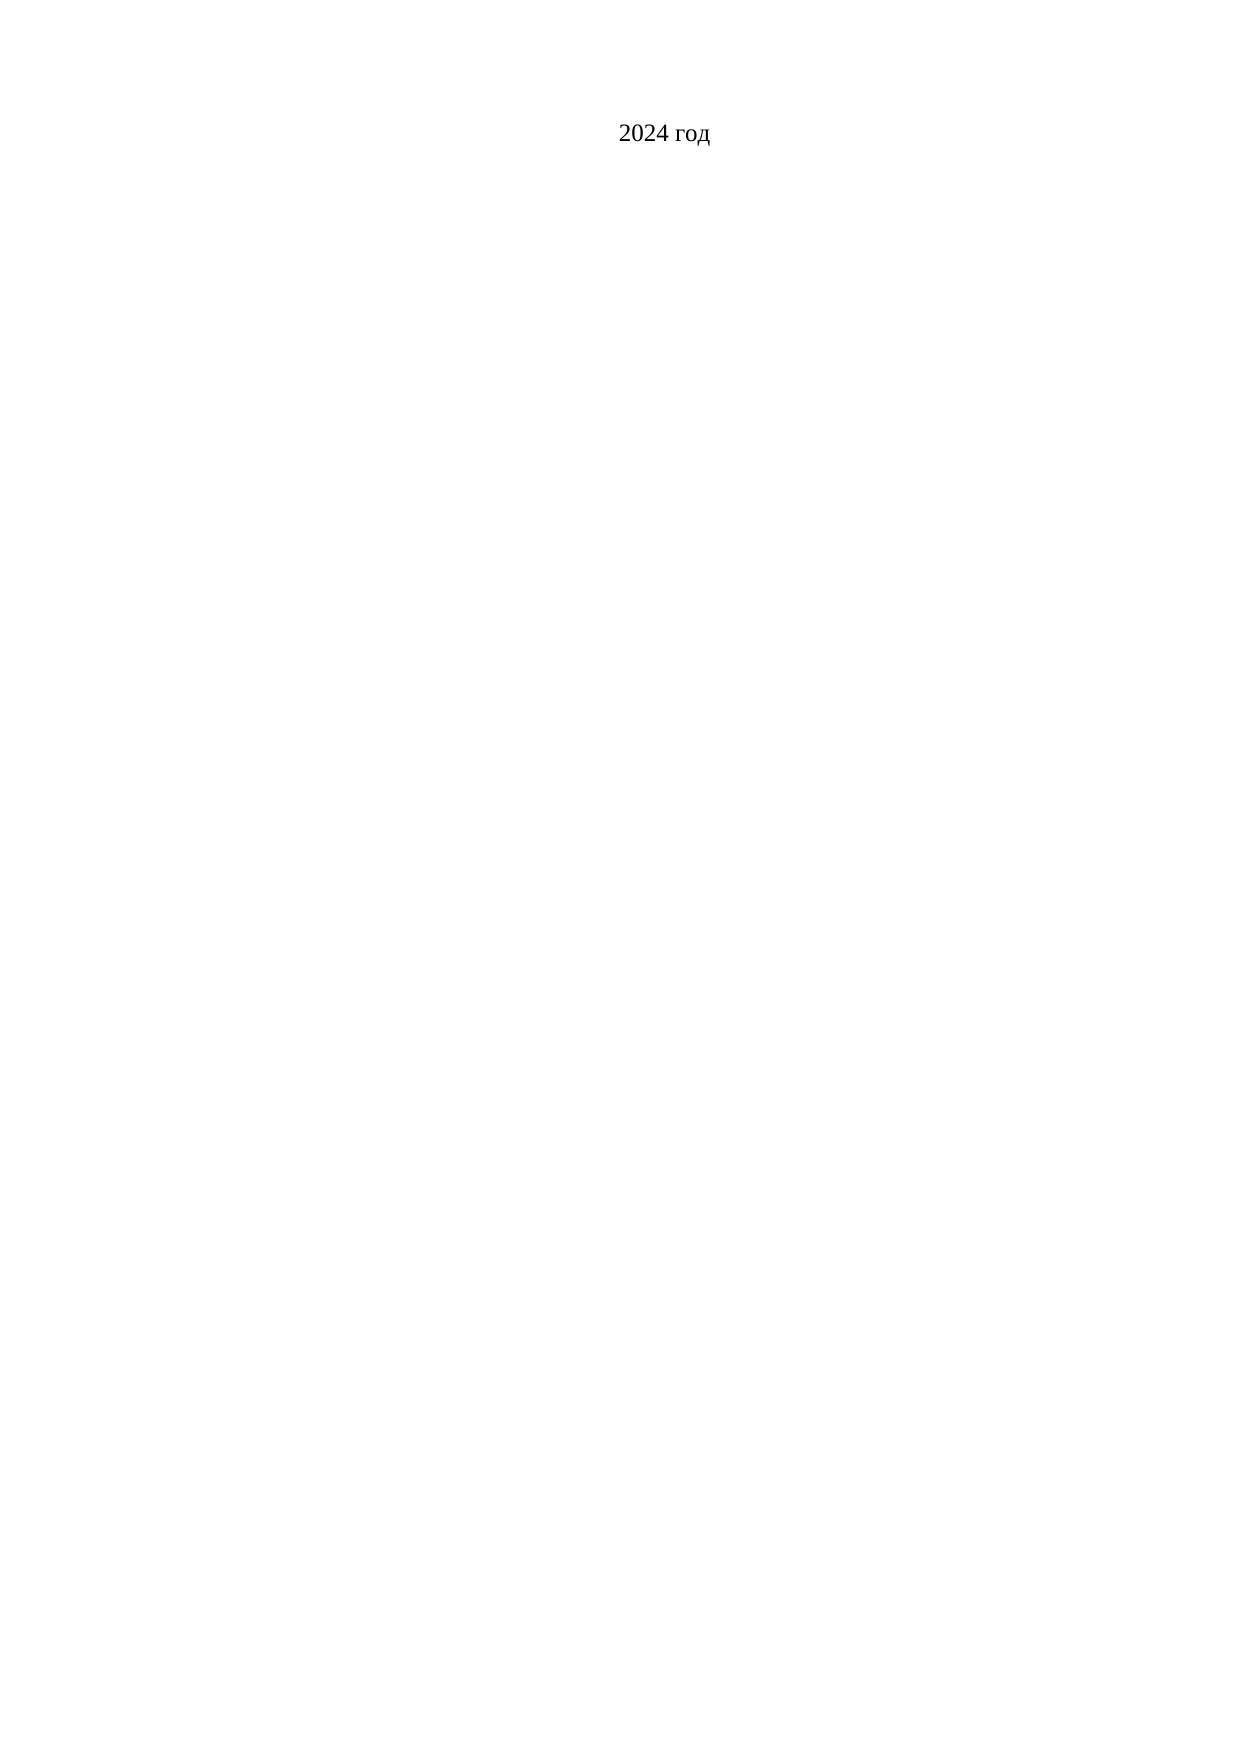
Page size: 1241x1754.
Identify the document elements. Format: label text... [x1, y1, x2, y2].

text 2024 год [177, 118, 1152, 147]
